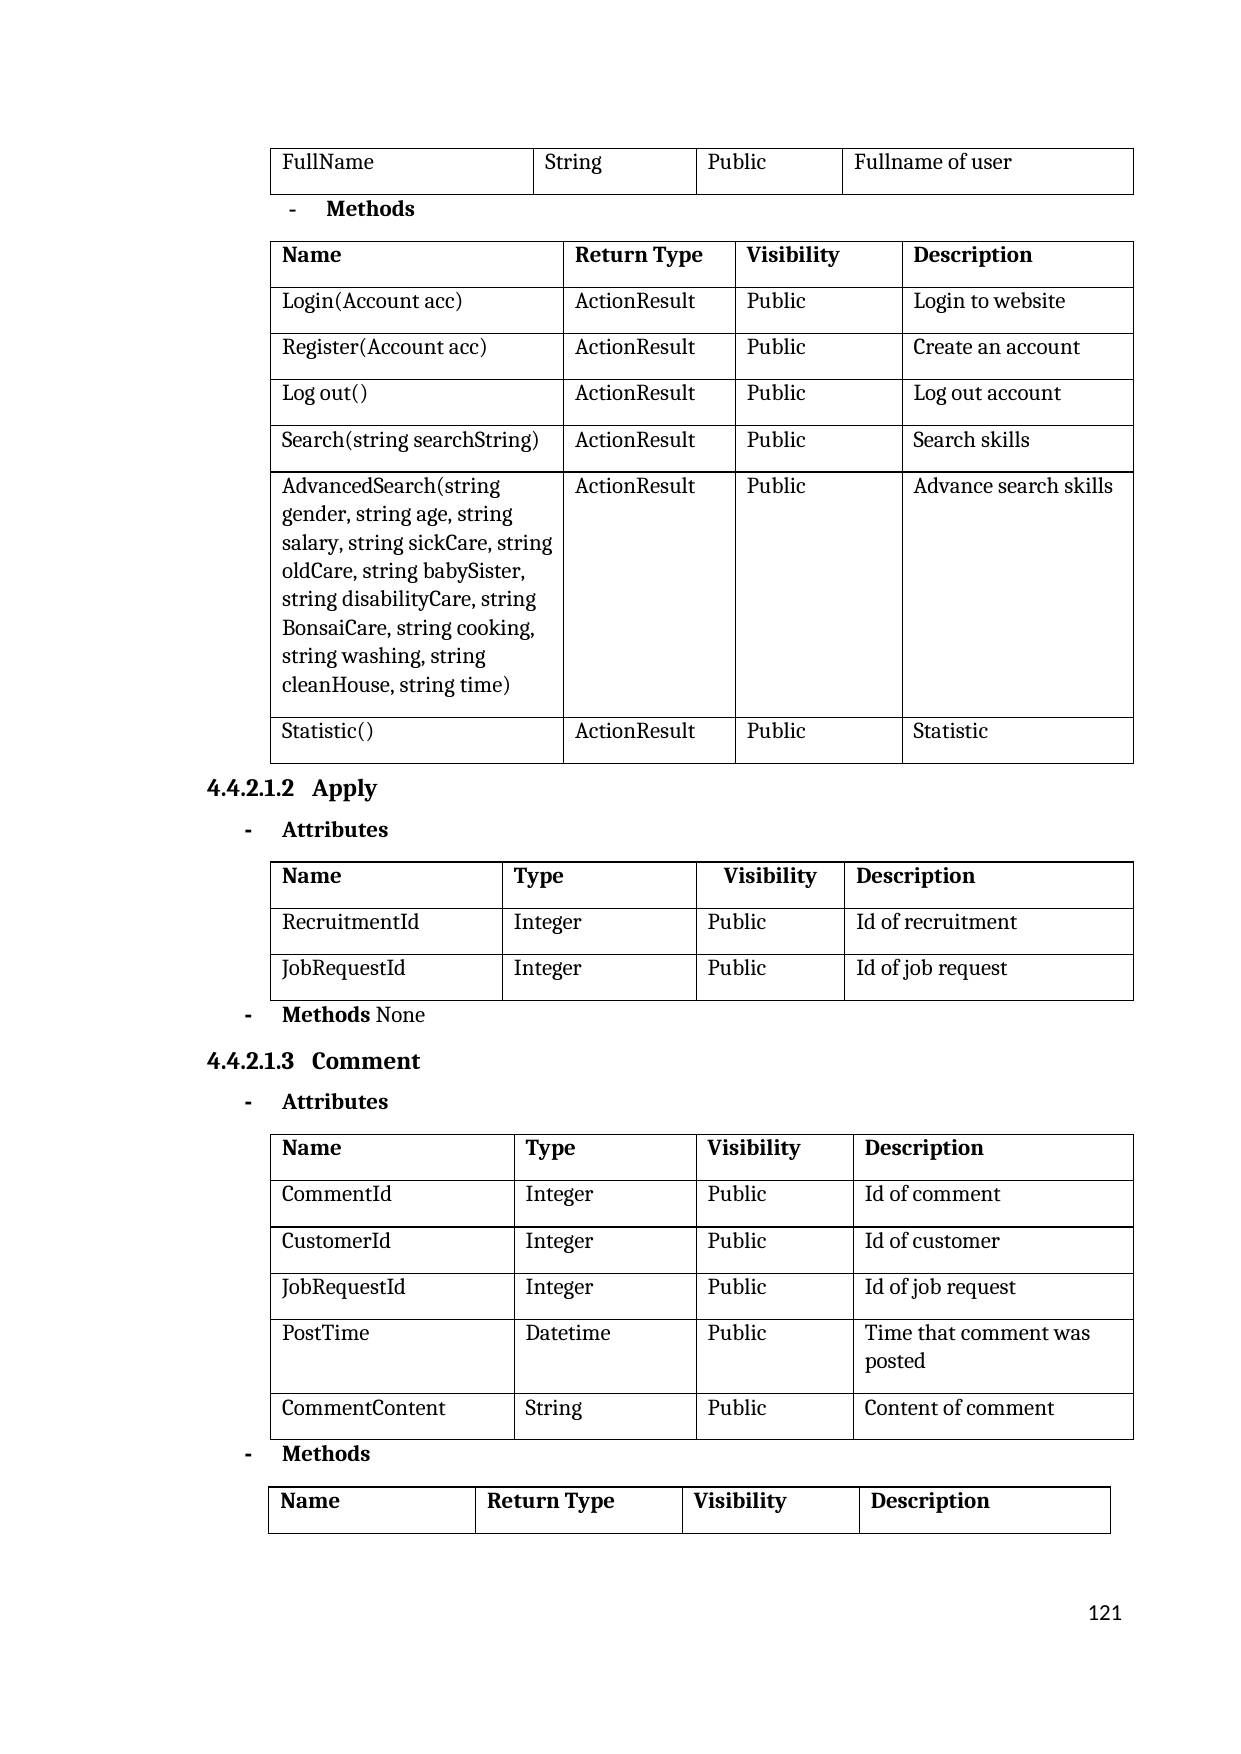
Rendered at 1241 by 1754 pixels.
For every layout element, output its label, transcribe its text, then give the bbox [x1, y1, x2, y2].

table_cell Log out account [903, 380, 1133, 425]
table_cell Register(Account acc) [271, 334, 563, 379]
table_cell Fullname of user [843, 149, 1133, 194]
table_cell Login(Account acc) [271, 288, 563, 333]
table_cell Statistic [903, 718, 1133, 763]
table_header Return Type [564, 242, 735, 287]
table_cell Integer [515, 1228, 696, 1272]
list Methods [289, 195, 1122, 222]
table_cell Log out() [271, 380, 563, 425]
table_header Type [503, 863, 696, 908]
table_cell Public [697, 1320, 853, 1393]
table_cell Public [697, 1394, 853, 1439]
table_header Name [271, 863, 502, 908]
table_header Visibility [736, 242, 902, 287]
table_header Visibility [697, 1135, 853, 1180]
table_cell Login to website [903, 288, 1133, 333]
table_cell ActionResult [564, 288, 735, 333]
table_cell FullName [271, 149, 533, 194]
table_cell Public [736, 718, 902, 763]
table_cell JobRequestId [271, 1274, 514, 1319]
table_cell ActionResult [564, 380, 735, 425]
table_header Description [845, 863, 1133, 908]
table_header Description [860, 1488, 1110, 1532]
table_cell ActionResult [564, 718, 735, 763]
table_cell String [515, 1394, 696, 1439]
table_cell PostTime [271, 1320, 514, 1393]
table_header Visibility [683, 1488, 859, 1532]
table_header Name [271, 1135, 514, 1180]
table_cell JobRequestId [271, 955, 502, 1000]
table_cell Id of comment [854, 1181, 1133, 1226]
table_cell Integer [503, 909, 696, 954]
table_cell Id of job request [854, 1274, 1133, 1319]
table_cell Public [697, 149, 842, 194]
list Attributes [244, 1088, 1122, 1115]
table_header Return Type [476, 1488, 682, 1532]
table_cell Public [697, 955, 844, 1000]
table_cell Public [697, 1274, 853, 1319]
list Methods None [244, 1001, 1122, 1028]
table_cell AdvancedSearch(string gender, string age, string salary, string sickCare, string oldCare, string babySister, string disabilityCare, string BonsaiCare, string cooking, string washing, string cleanHouse, string time) [271, 473, 563, 717]
table_header Description [854, 1135, 1133, 1180]
list Attributes [244, 816, 1122, 843]
table_header Type [515, 1135, 696, 1180]
table_cell Advance search skills [903, 473, 1133, 717]
table_cell Create an account [903, 334, 1133, 379]
table_cell RecruitmentId [271, 909, 502, 954]
table_header Description [903, 242, 1133, 287]
table_cell Datetime [515, 1320, 696, 1393]
table_cell CustomerId [271, 1228, 514, 1272]
table_cell Public [736, 334, 902, 379]
table_cell Public [697, 1228, 853, 1272]
table_cell ActionResult [564, 426, 735, 471]
table_cell Integer [503, 955, 696, 1000]
table_cell Public [736, 380, 902, 425]
table_cell Id of job request [845, 955, 1133, 1000]
table_cell Public [697, 1181, 853, 1226]
table_cell Integer [515, 1181, 696, 1226]
table_header Name [271, 242, 563, 287]
table_cell Integer [515, 1274, 696, 1319]
table_cell Statistic() [271, 718, 563, 763]
table_cell Content of comment [854, 1394, 1133, 1439]
table_cell ActionResult [564, 334, 735, 379]
table_cell CommentContent [271, 1394, 514, 1439]
table_cell Public [736, 426, 902, 471]
table_cell ActionResult [564, 473, 735, 717]
list Methods [244, 1440, 1122, 1468]
table_cell Search(string searchString) [271, 426, 563, 471]
table_header Name [269, 1488, 475, 1532]
table_header Visibility [697, 863, 844, 908]
subtitle Comment [207, 1047, 1122, 1076]
table_cell Time that comment was posted [854, 1320, 1133, 1393]
table_cell Search skills [903, 426, 1133, 471]
table_cell String [534, 149, 696, 194]
table_cell CommentId [271, 1181, 514, 1226]
table_cell Public [697, 909, 844, 954]
table_cell Id of customer [854, 1228, 1133, 1272]
subtitle Apply [207, 774, 1122, 803]
table_cell Id of recruitment [845, 909, 1133, 954]
table_cell Public [736, 288, 902, 333]
table_cell Public [736, 473, 902, 717]
